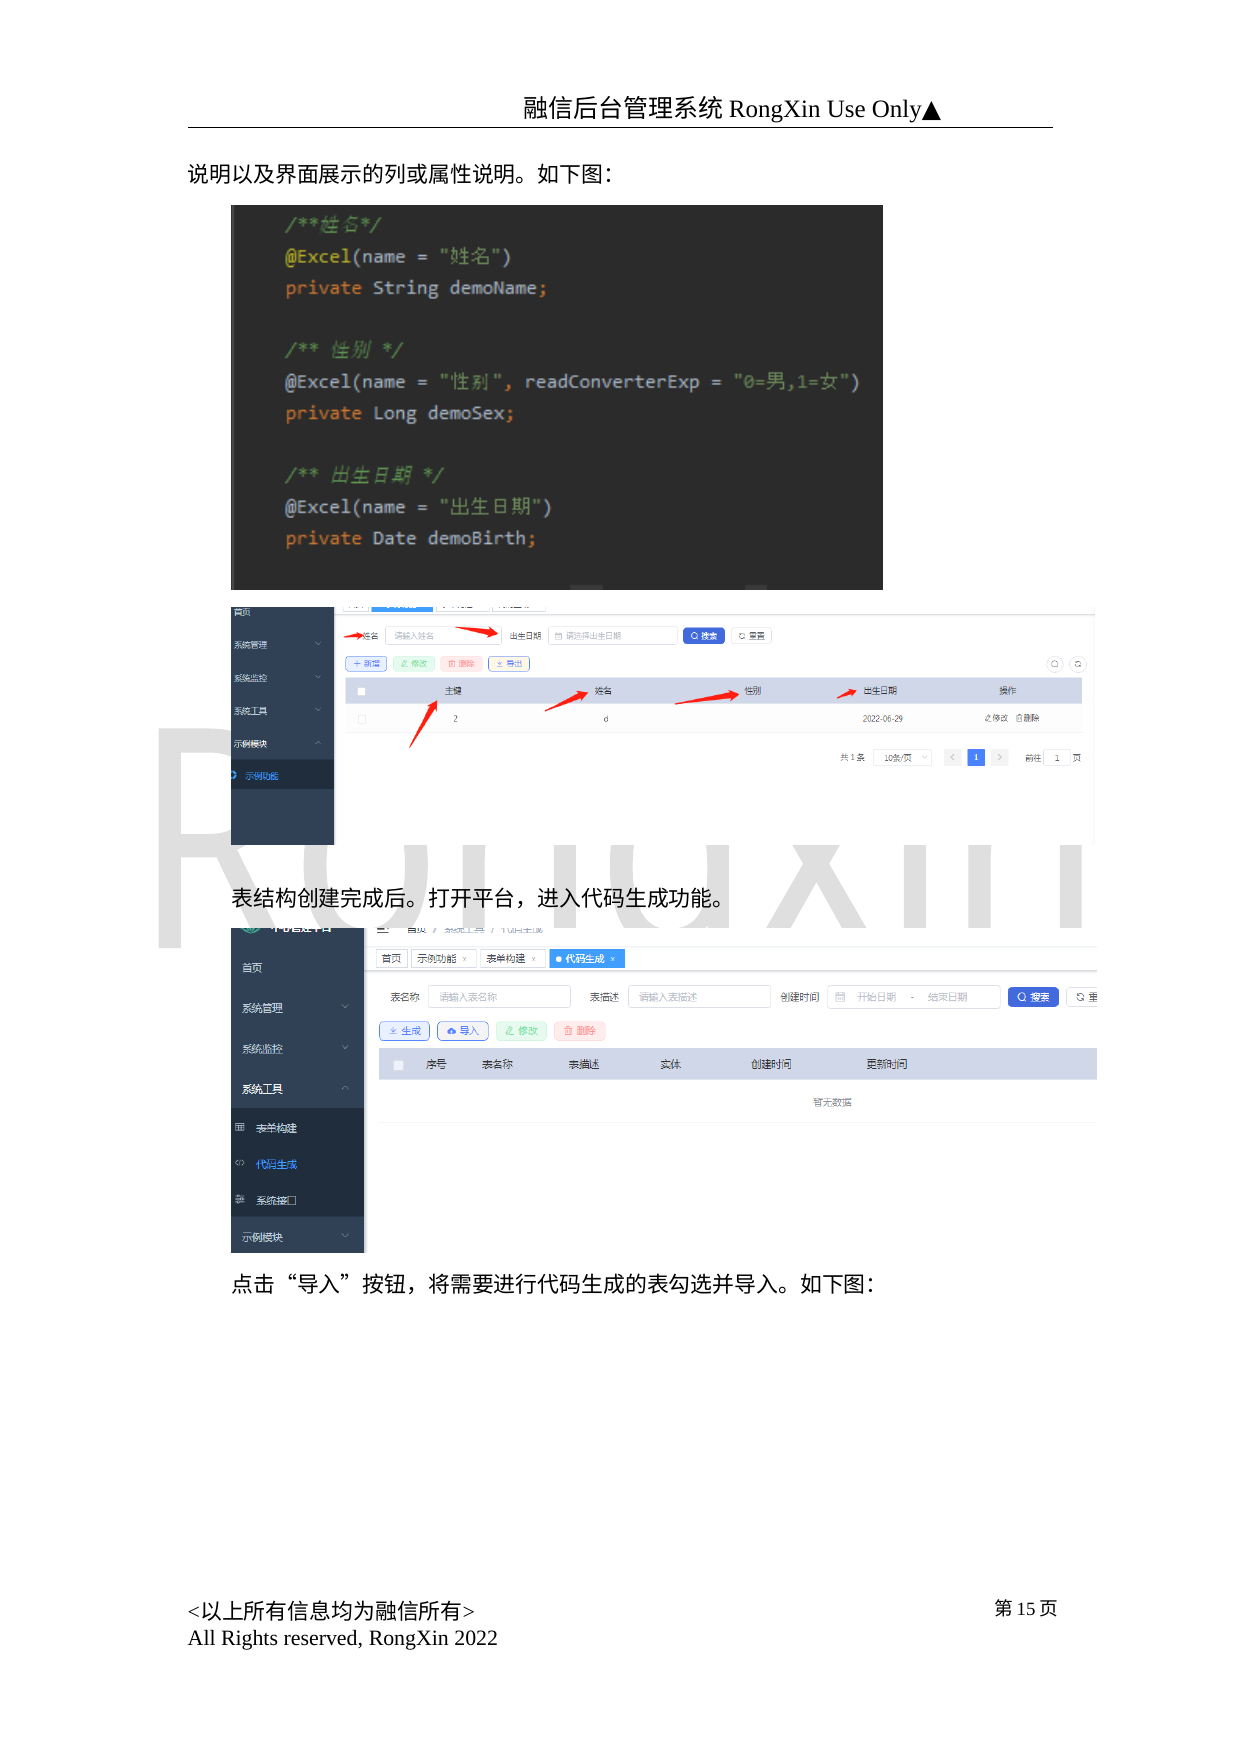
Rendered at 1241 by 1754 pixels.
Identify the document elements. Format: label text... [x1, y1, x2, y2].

picture [231, 928, 1097, 1253]
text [187, 157, 1053, 189]
picture [231, 607, 1095, 845]
picture [231, 205, 883, 590]
text 表结构创建完成后。打开平台，进入代码生成功能。 [187, 880, 1053, 913]
text 点击“导入”按钮，将需要进行代码生成的表勾选并导入。如下图： [187, 1266, 1053, 1299]
